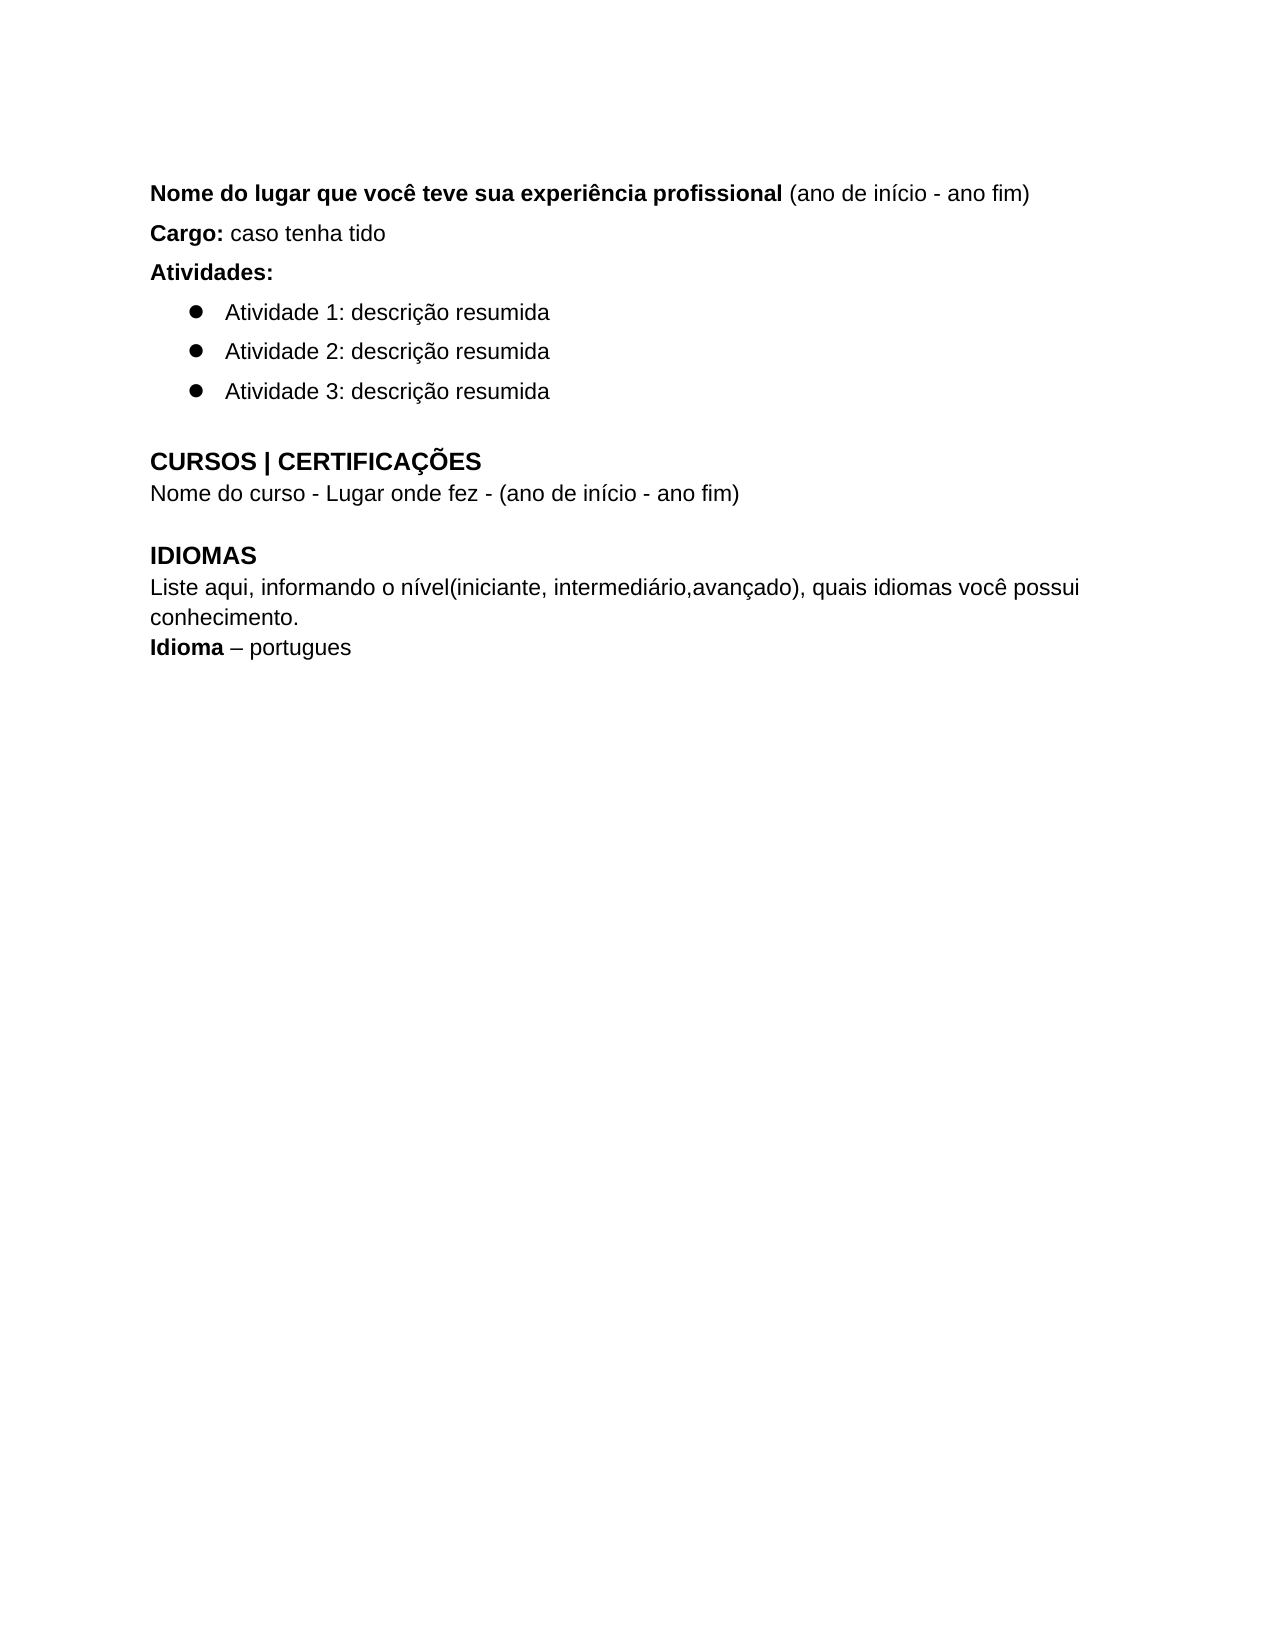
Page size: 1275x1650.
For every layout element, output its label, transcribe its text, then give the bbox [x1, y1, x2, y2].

text Nome do curso - Lugar onde fez - (ano de início - ano fim) [150, 480, 1125, 507]
text Nome do lugar que você teve sua experiência profissional (ano de início - ano fim) [150, 180, 1125, 207]
text Cargo: caso tenha tido [150, 220, 1125, 246]
list Atividade 3: descrição resumida [187, 378, 1125, 404]
text Liste aqui, informando o nível(iniciante, intermediário,avançado), quais idiomas você possui conhecimento. [150, 574, 1125, 630]
text Atividades: [150, 259, 1125, 286]
text Idioma – portugues [150, 634, 1125, 661]
list Atividade 1: descrição resumida [187, 299, 1125, 325]
list Atividade 2: descrição resumida [187, 338, 1125, 364]
text IDIOMAS [150, 541, 1125, 569]
text CURSOS | CERTIFICAÇÕES [150, 447, 1125, 476]
